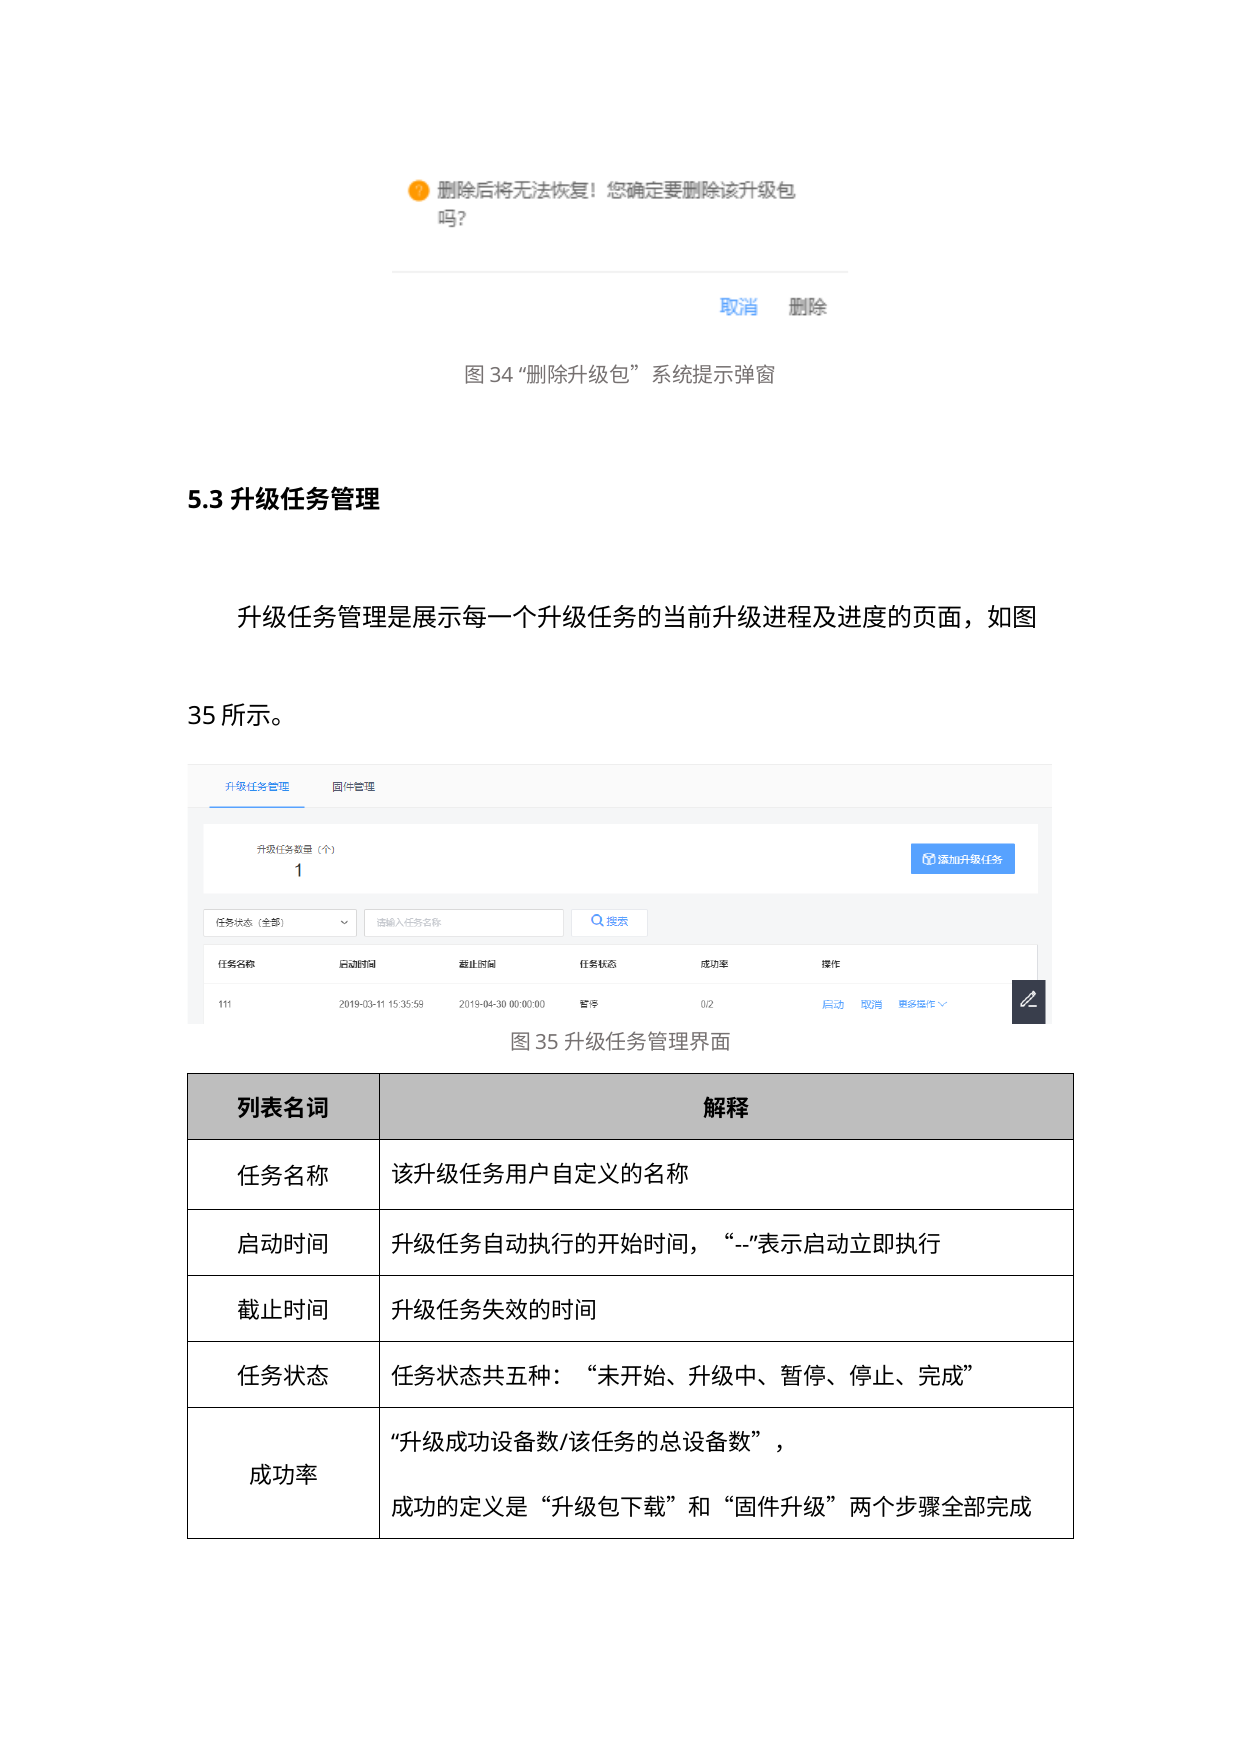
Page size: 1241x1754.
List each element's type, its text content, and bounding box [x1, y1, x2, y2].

table_header 列表名词 [188, 1074, 379, 1139]
text 图35 升级任务管理界面 [187, 1024, 1053, 1057]
table_cell “升级成功设备数/该任务的总设备数”， 成功的定义是“升级包下载”和“固件升级”两个步骤全部完成 [380, 1408, 1073, 1538]
table_header 解释 [380, 1074, 1073, 1139]
subtitle 5.3 升级任务管理 [187, 465, 1053, 530]
table_cell 升级任务自动执行的开始时间，“--”表示启动立即执行 [380, 1210, 1073, 1275]
picture [392, 162, 849, 333]
text 升级任务管理是展示每一个升级任务的当前升级进程及进度的页面，如图35所示。 [187, 583, 1053, 746]
table_cell 任务名称 [188, 1140, 379, 1209]
table_cell 成功率 [188, 1408, 379, 1538]
table_cell 启动时间 [188, 1210, 379, 1275]
table_cell 该升级任务用户自定义的名称 [380, 1140, 1073, 1209]
table_cell 升级任务失效的时间 [380, 1276, 1073, 1341]
table_cell 任务状态共五种：“未开始、升级中、暂停、停止、完成” [380, 1342, 1073, 1407]
text 图34 “删除升级包”系统提示弹窗 [187, 357, 1053, 389]
table_cell 截止时间 [188, 1276, 379, 1341]
picture [187, 764, 1052, 1024]
table_cell 任务状态 [188, 1342, 379, 1407]
